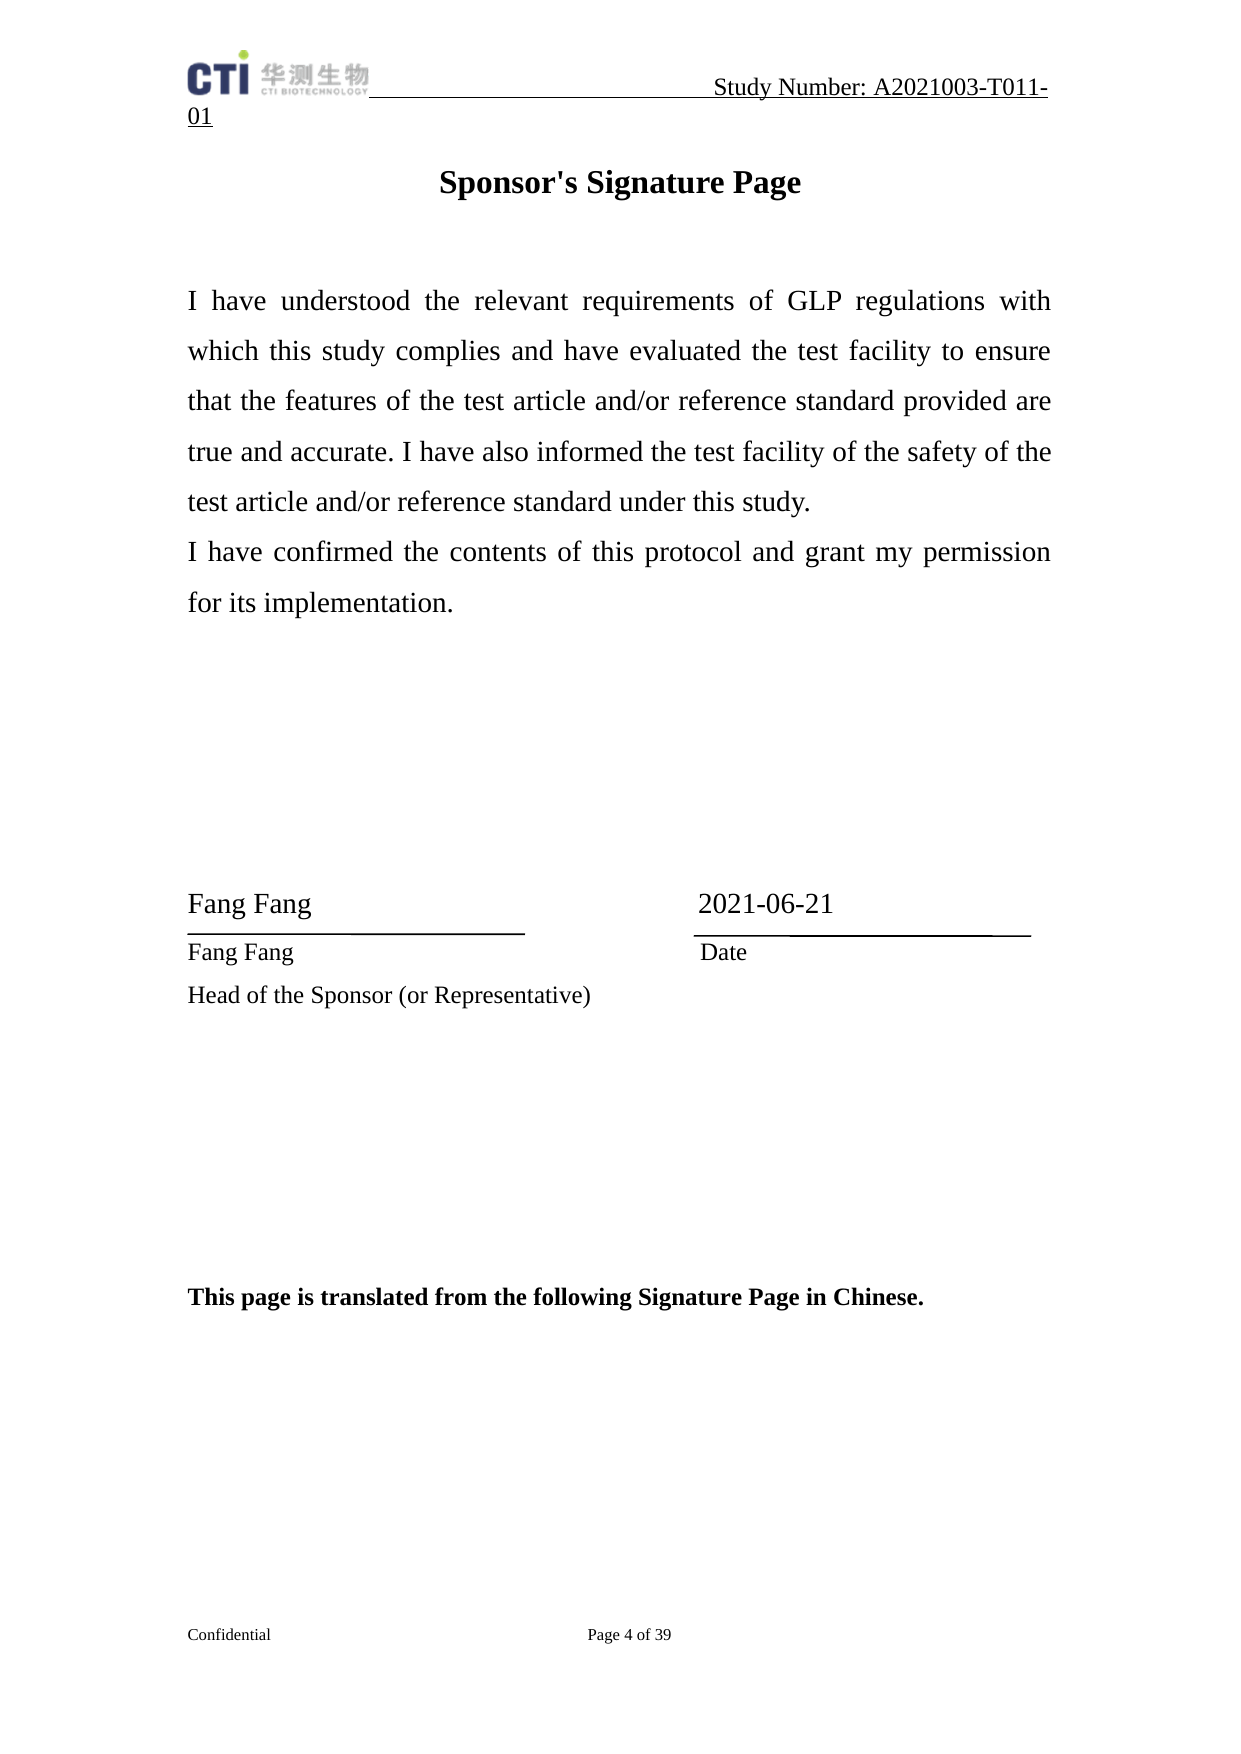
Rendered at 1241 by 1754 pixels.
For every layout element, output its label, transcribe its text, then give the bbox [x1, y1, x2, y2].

text This page is translated from the following Signature Page in Chinese. [187, 1282, 1053, 1311]
subtitle Sponsor's Signature Page [187, 162, 1053, 201]
text I have confirmed the contents of this protocol and grant my permission for its implementation. [187, 534, 1053, 618]
text I have understood the relevant requirements of GLP regulations with which this study complies and have evaluated the test facility to ensure that the features of the test article and/or reference standard provided are true and accurate. I have also informed the test facility of the safety of the test article and/or reference standard under this study. [187, 283, 1053, 518]
text Fang Fang 2021-06-21 [187, 887, 1053, 920]
text Fang Fang Date [187, 937, 1053, 966]
picture [187, 50, 369, 96]
text Head of the Sponsor (or Representative) [187, 980, 1053, 1009]
